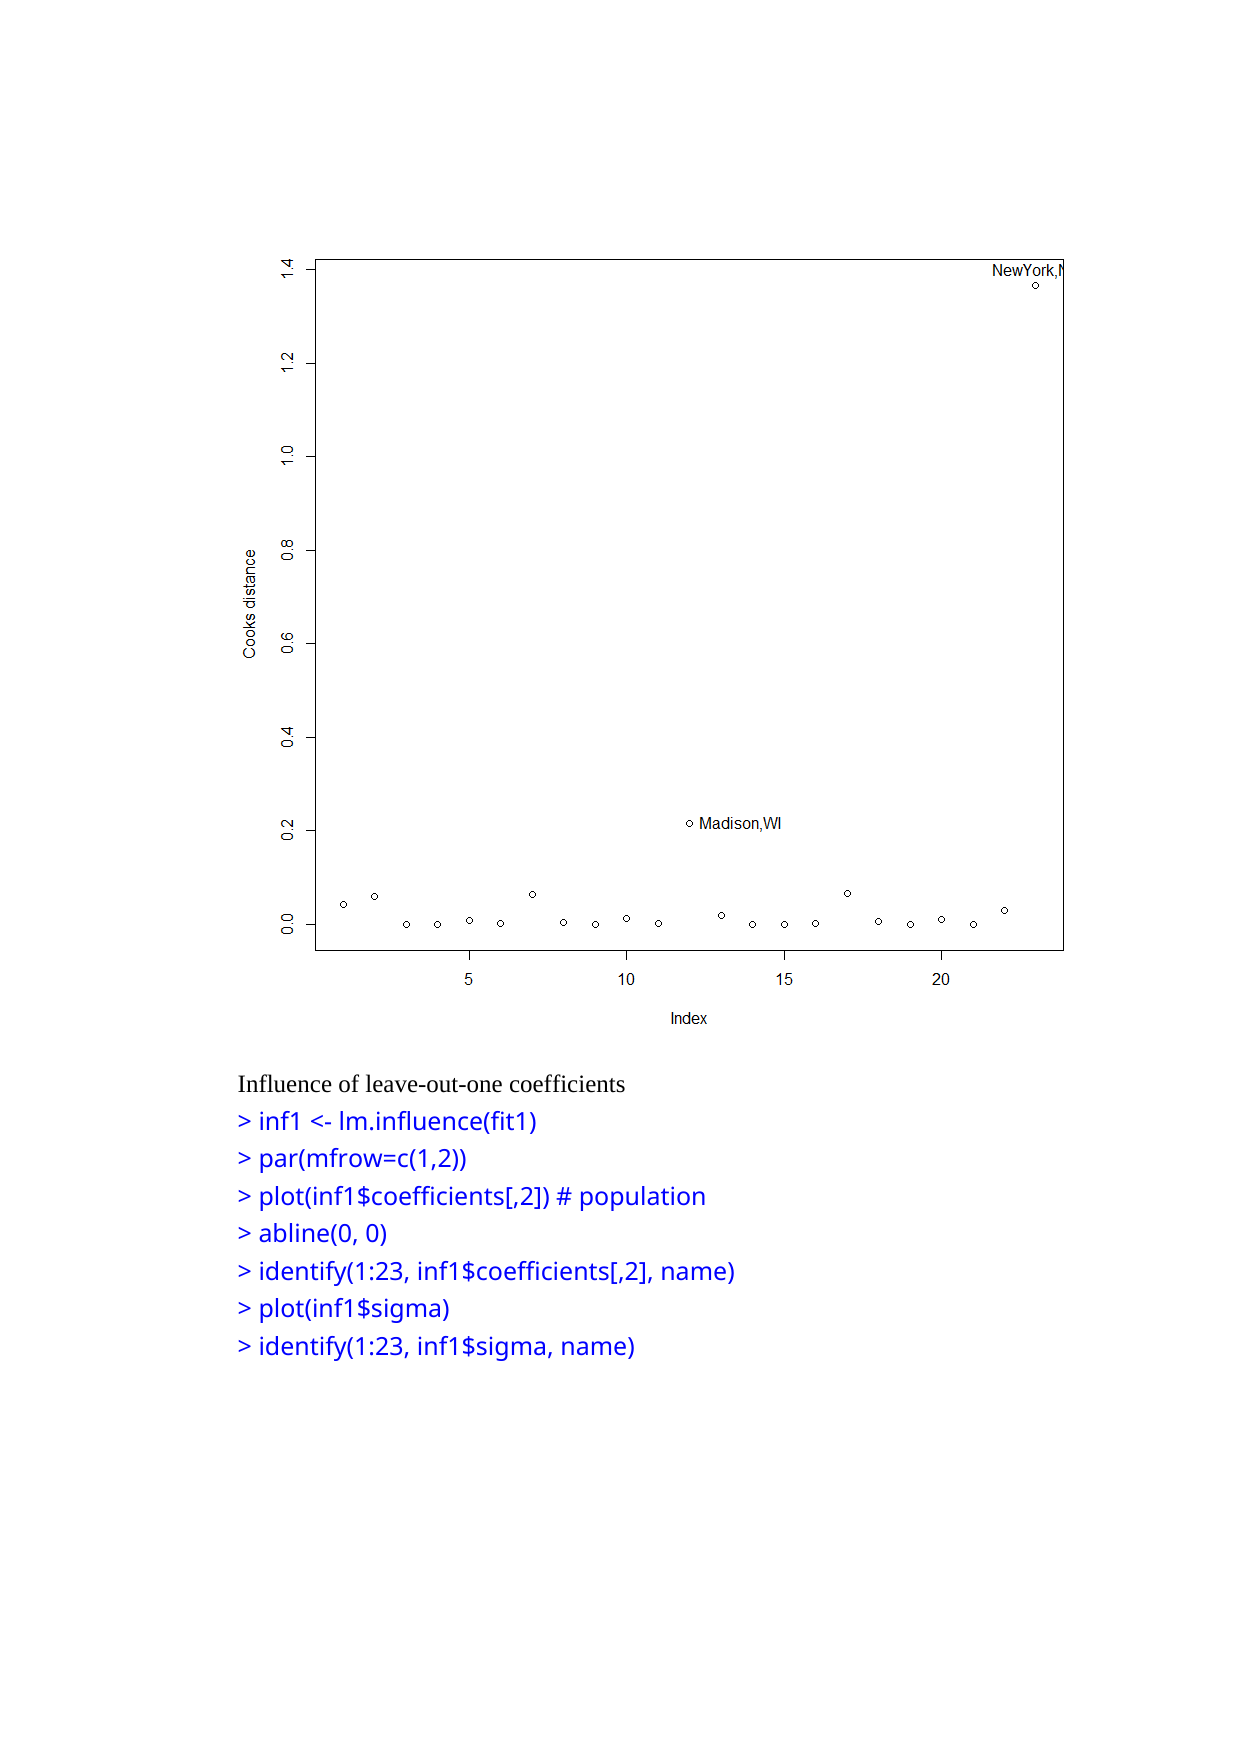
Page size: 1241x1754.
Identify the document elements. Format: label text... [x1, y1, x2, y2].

picture [237, 181, 1103, 1047]
text > plot(inf1$sigma) [237, 1289, 1053, 1327]
text > par(mfrow=c(1,2)) [237, 1139, 1053, 1177]
text > identify(1:23, inf1$sigma, name) [237, 1327, 1053, 1364]
text > plot(inf1$coefficients[,2]) # population [237, 1177, 1053, 1214]
text > inf1 <- lm.influence(fit1) [237, 1102, 1053, 1139]
text > identify(1:23, inf1$coefficients[,2], name) [237, 1252, 1053, 1289]
text > abline(0, 0) [237, 1214, 1053, 1252]
text Influence of leave-out-one coefficients [237, 1064, 1053, 1102]
